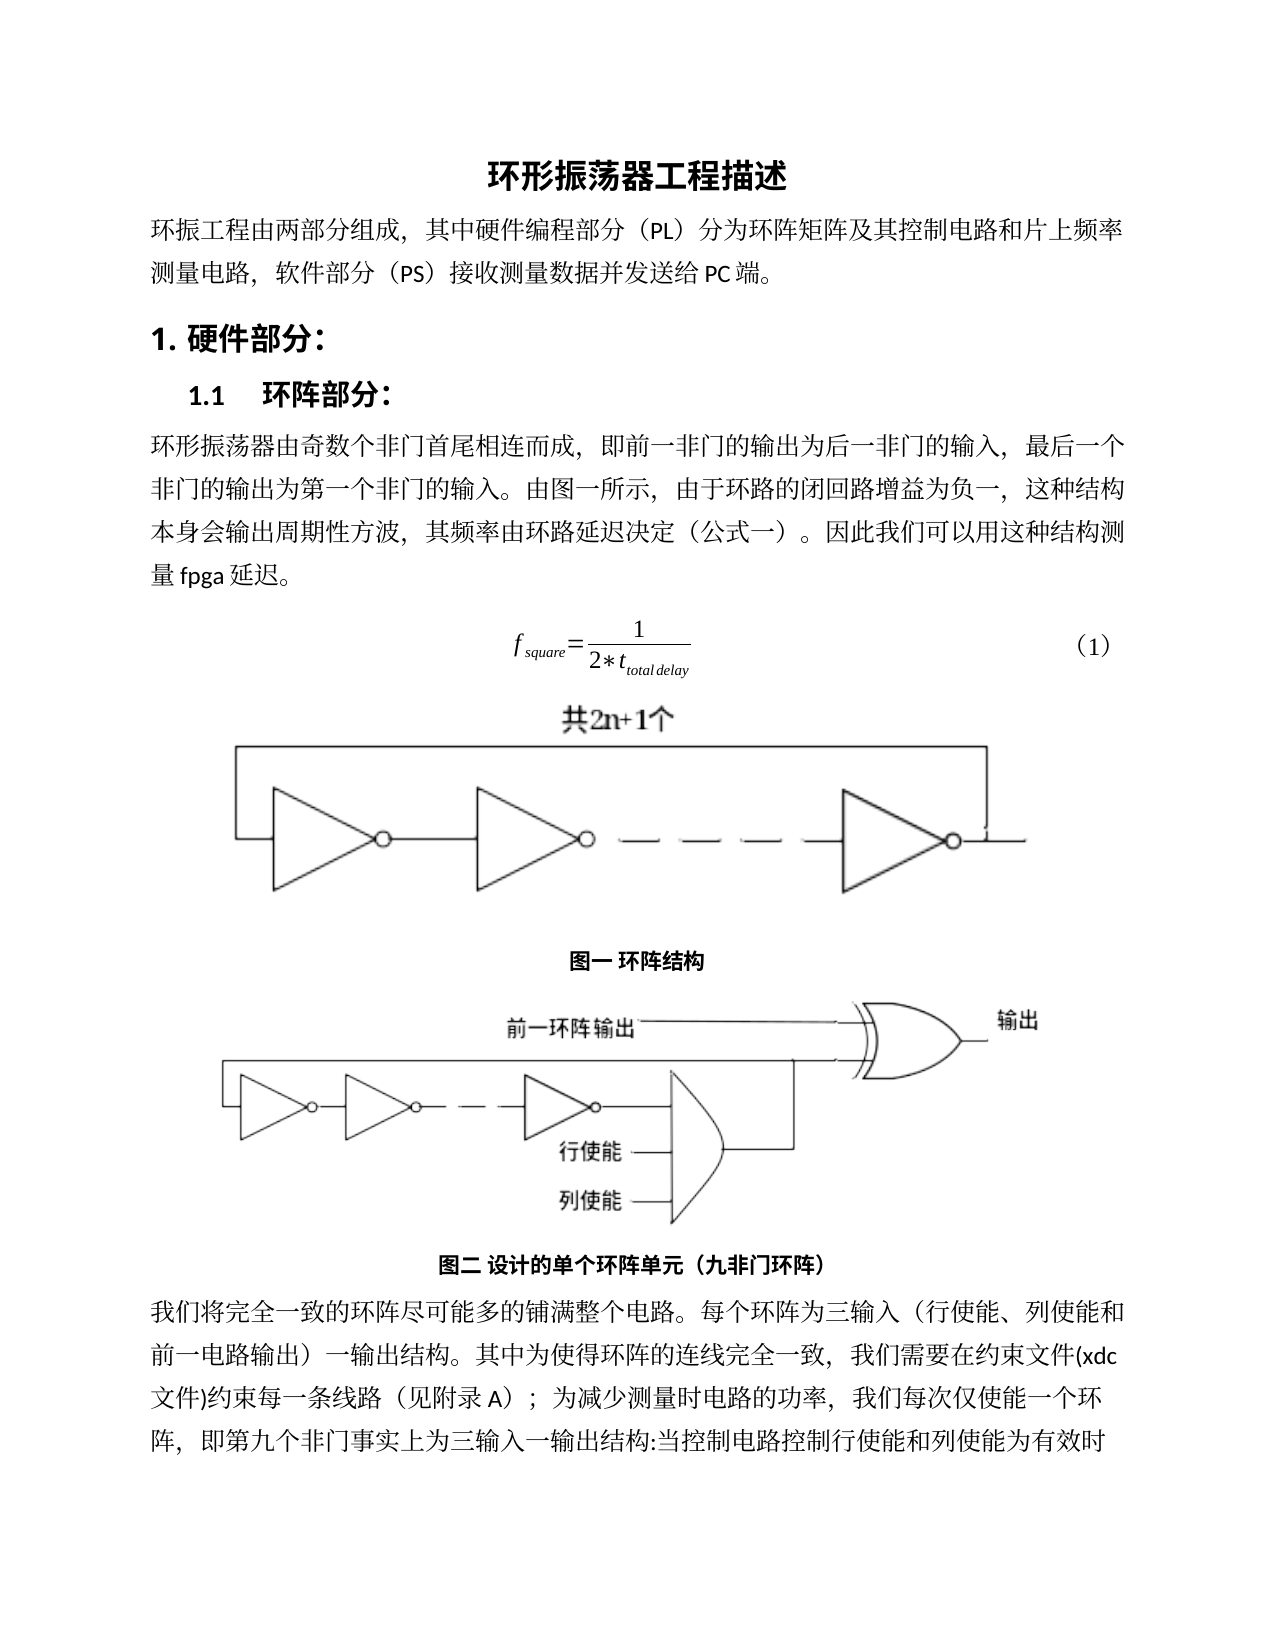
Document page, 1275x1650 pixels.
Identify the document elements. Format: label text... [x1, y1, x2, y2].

text 图二 设计的单个环阵单元（九非门环阵） [150, 1248, 1125, 1280]
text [150, 1292, 1125, 1458]
text （1） [150, 616, 1125, 678]
subtitle 硬件部分： [150, 314, 1125, 359]
subtitle 环阵部分： [187, 372, 1125, 414]
text 环振工程由两部分组成，其中硬件编程部分（PL）分为环阵矩阵及其控制电路和片上频率测量电路，软件部分（PS）接收测量数据并发送给PC端。 [150, 211, 1125, 290]
text 图一 环阵结构 [150, 944, 1125, 976]
text 环形振荡器由奇数个非门首尾相连而成，即前一非门的输出为后一非门的输入，最后一个非门的输出为第一个非门的输入。由图一所示，由于环路的闭回路增益为负一，这种结构本身会输出周期性方波，其频率由环路延迟决定（公式一）。因此我们可以用这种结构测量fpga延迟。 [150, 426, 1125, 592]
subtitle 环形振荡器工程描述 [150, 150, 1125, 198]
